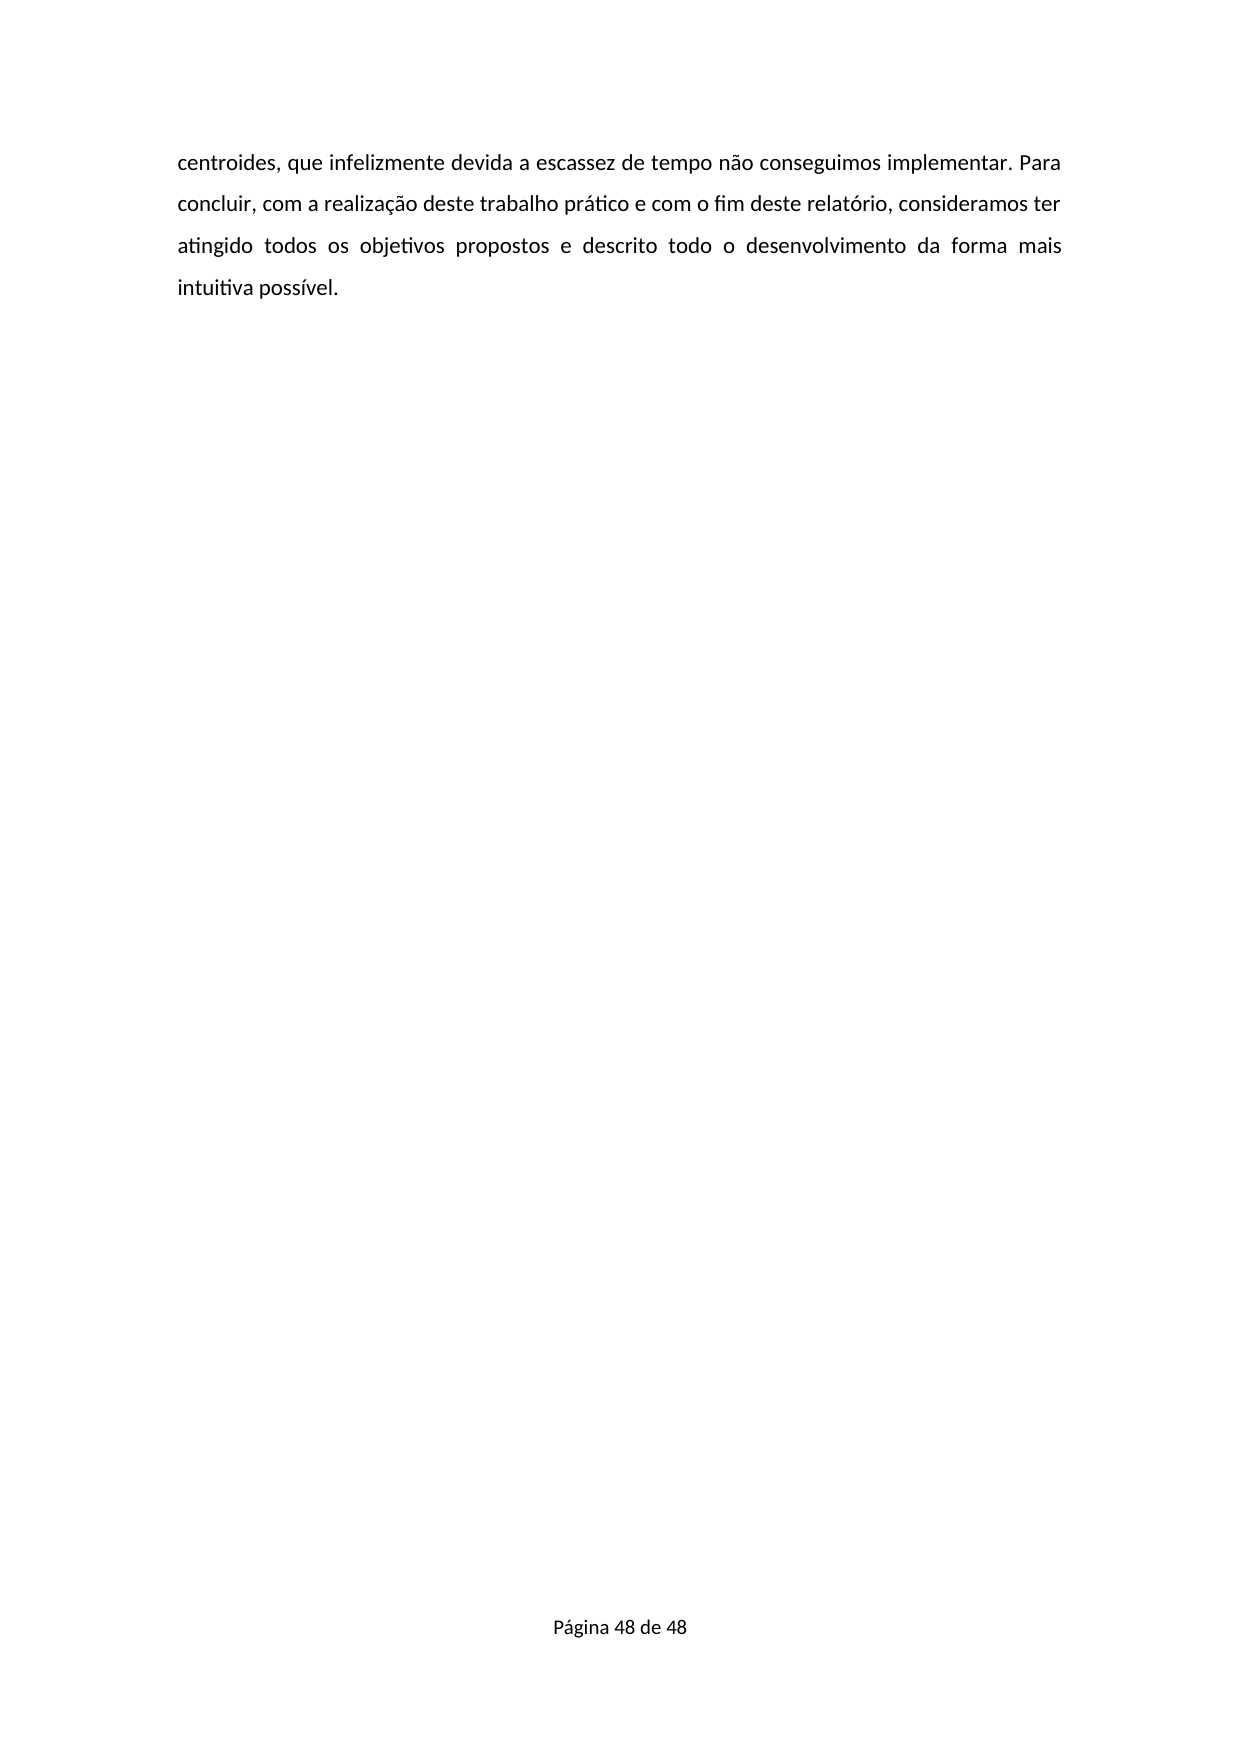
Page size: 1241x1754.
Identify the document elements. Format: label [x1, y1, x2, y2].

text [177, 148, 1063, 302]
